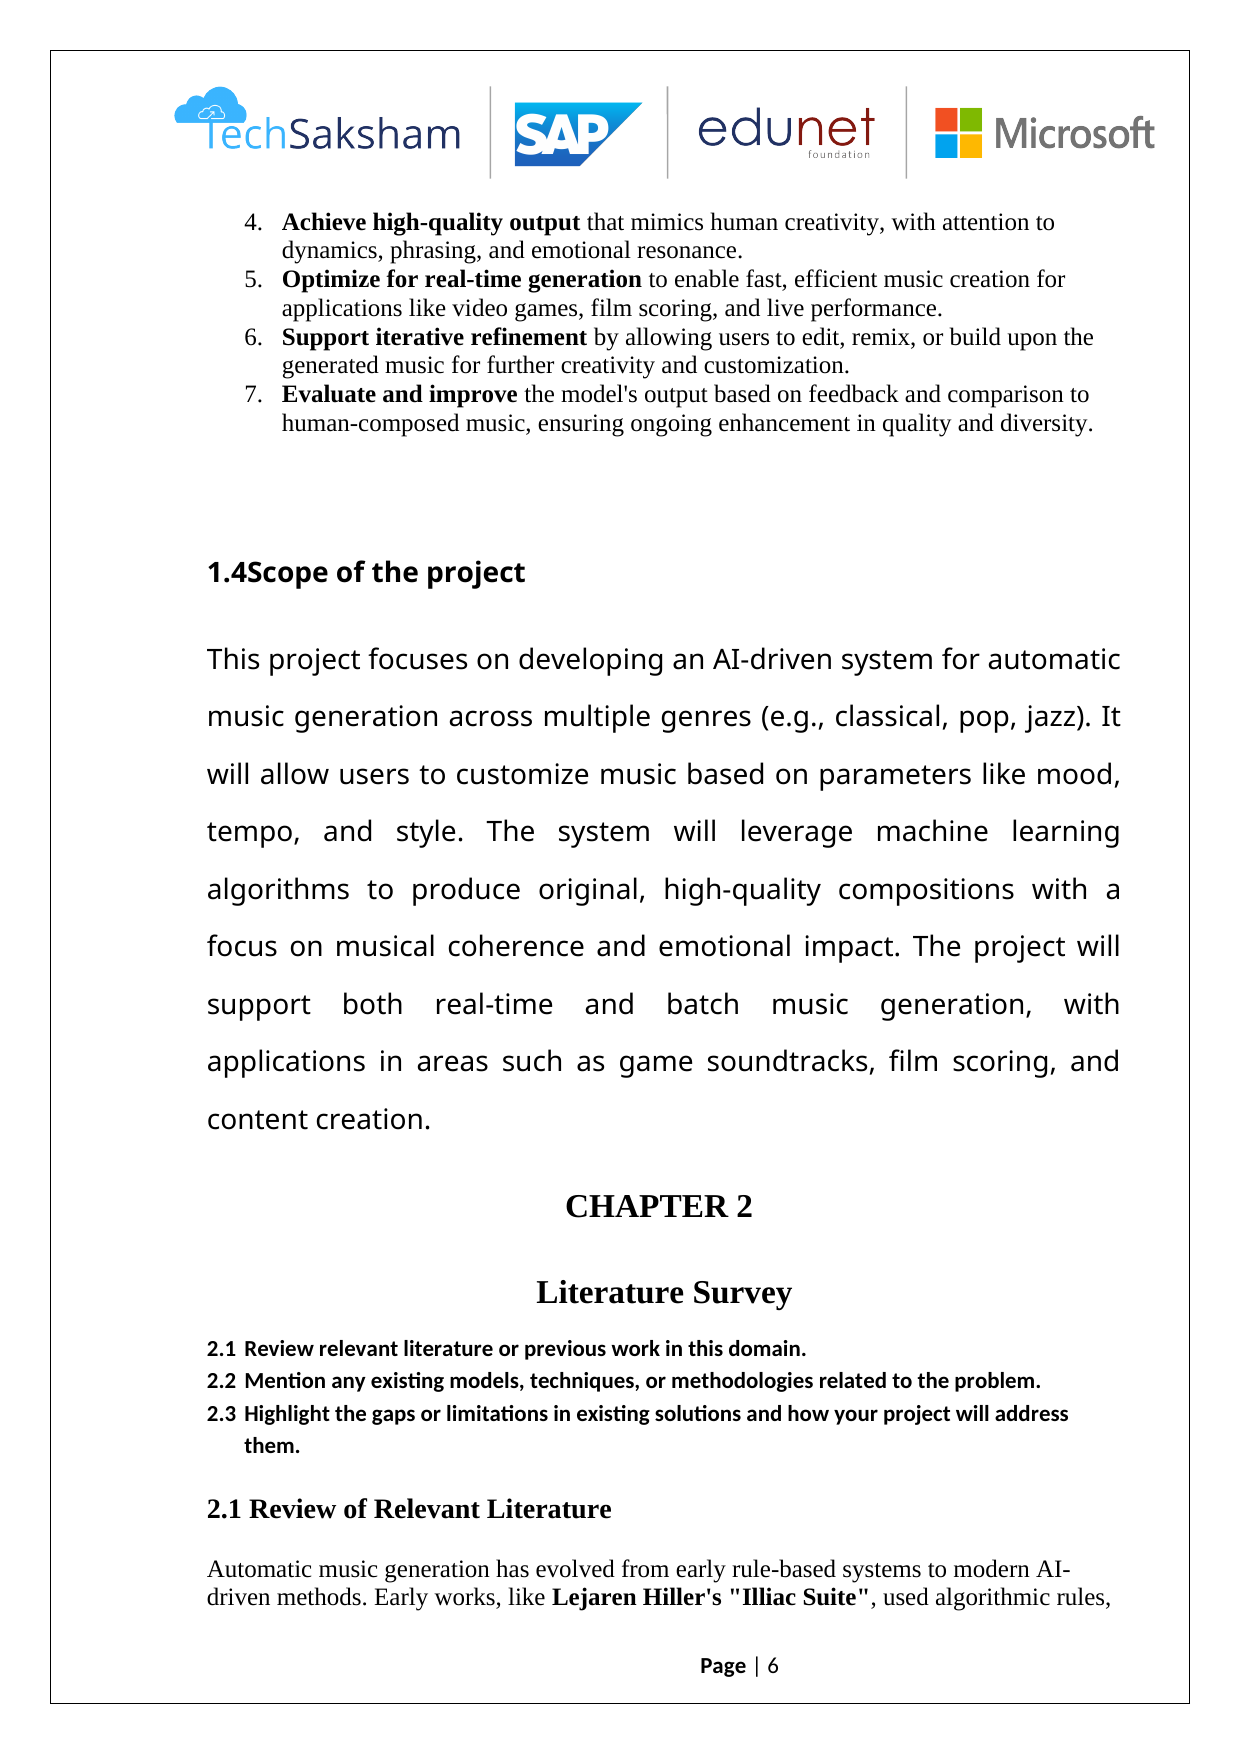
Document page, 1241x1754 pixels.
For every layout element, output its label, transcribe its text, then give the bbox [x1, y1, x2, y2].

text 1.4Scope of the project [207, 553, 1122, 591]
list Evaluate and improve the model's output based on feedback and comparison to human-composed music, ensuring ongoing enhancement in quality and diversity. [244, 379, 1122, 437]
list Highlight the gaps or limitations in existing solutions and how your project will address them. [207, 1399, 1122, 1459]
text Literature Survey [207, 1273, 1122, 1311]
list Optimize for real-time generation to enable fast, efficient music creation for applications like video games, film scoring, and live performance. [244, 264, 1122, 322]
picture [691, 100, 883, 165]
text CHAPTER 2 [207, 1186, 1122, 1224]
list Review relevant literature or previous work in this domain. [207, 1334, 1122, 1362]
list Mention any existing models, techniques, or methodologies related to the problem. [207, 1366, 1122, 1394]
list Support iterative refinement by allowing users to edit, remix, or build upon the generated music for further creativity and customization. [244, 322, 1122, 379]
list Achieve high-quality output that mimics human creativity, with attention to dynamics, phrasing, and emotional resonance. [244, 207, 1122, 264]
picture [514, 98, 644, 167]
text This project focuses on developing an AI-driven system for automatic music generation across multiple genres (e.g., classical, pop, jazz). It will allow users to customize music based on parameters like mood, tempo, and style. The system will leverage machine learning algorithms to produce original, high-quality compositions with a focus on musical coherence and emotional impact. The project will support both real-time and batch music generation, with applications in areas such as game soundtracks, film scoring, and content creation. [207, 639, 1122, 1138]
picture [168, 79, 467, 155]
picture [930, 102, 1161, 163]
text 2.1 Review of Relevant Literature [207, 1492, 1122, 1524]
